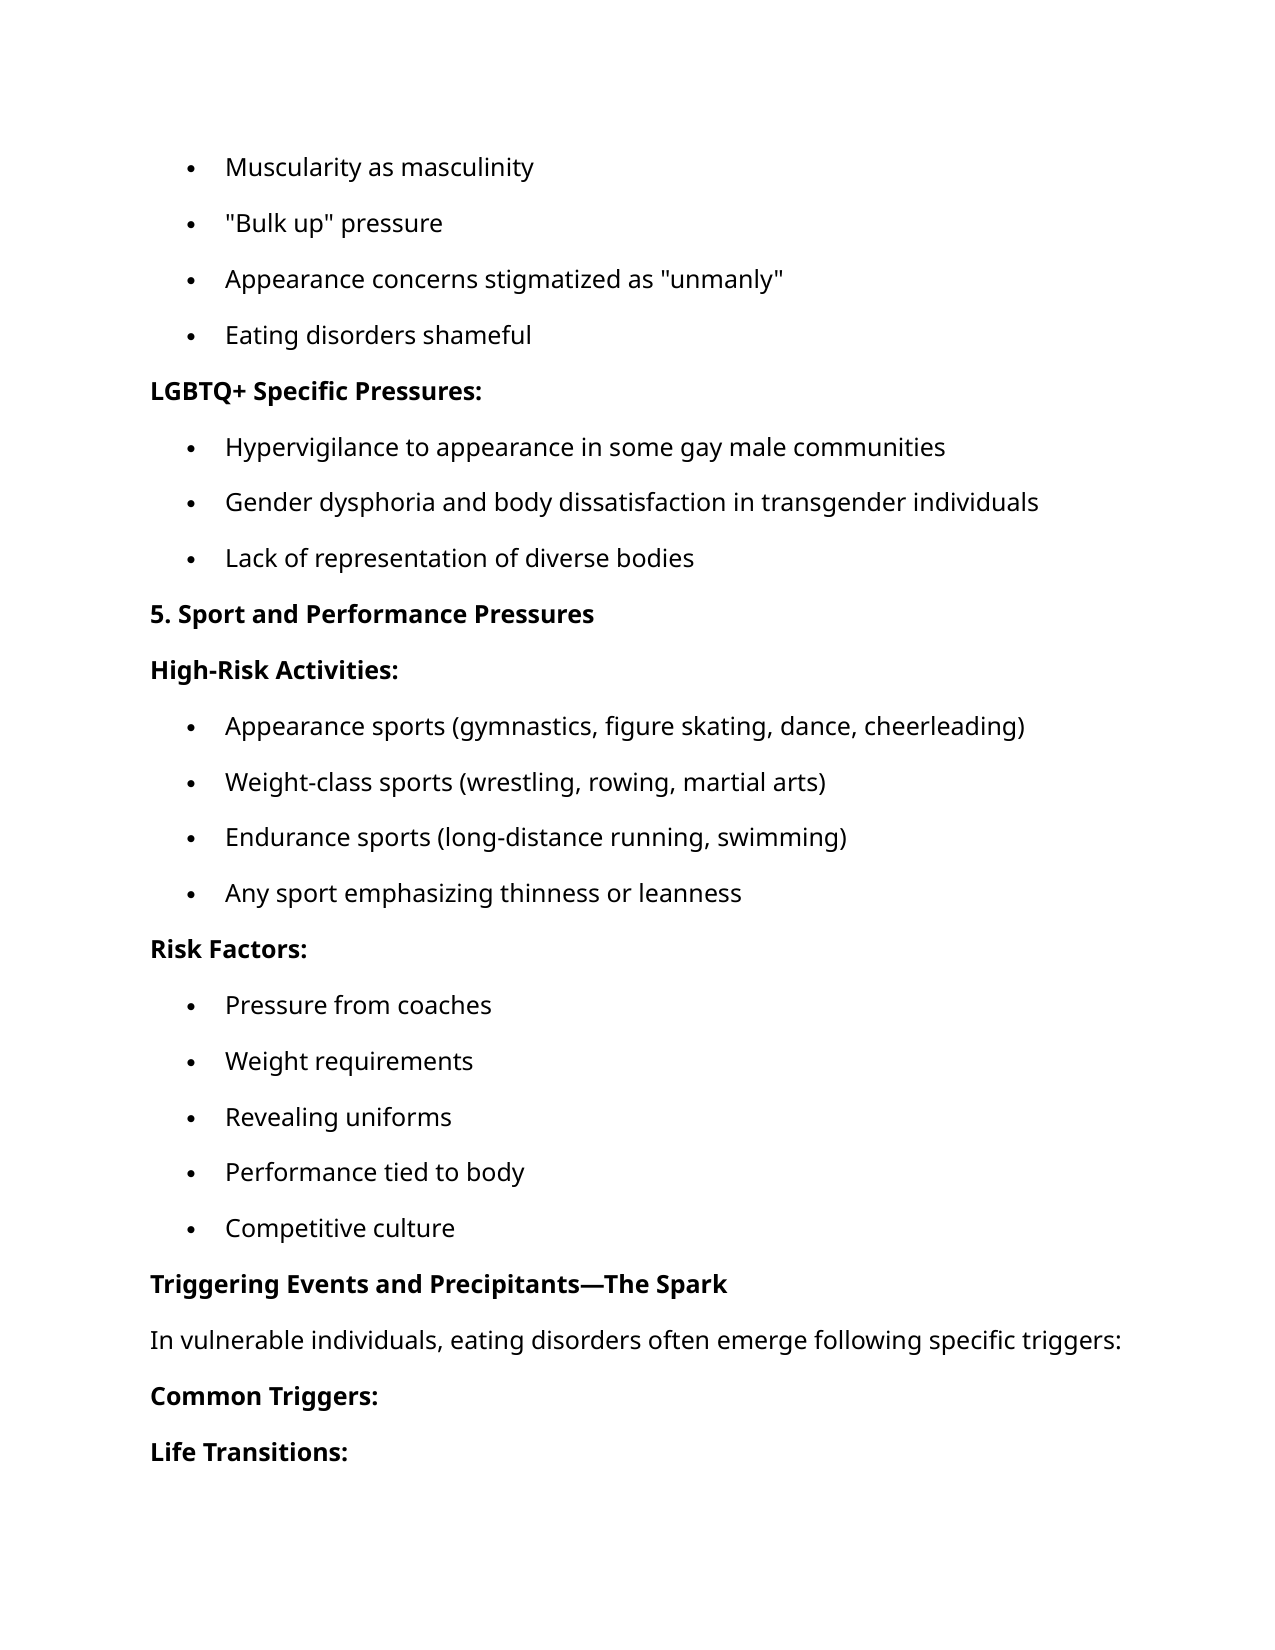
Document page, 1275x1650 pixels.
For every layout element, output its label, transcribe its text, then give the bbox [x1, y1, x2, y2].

list Weight requirements [187, 1043, 1125, 1077]
text In vulnerable individuals, eating disorders often emerge following specific triggers: [150, 1322, 1125, 1357]
list Endurance sports (long-distance running, swimming) [187, 820, 1125, 854]
list Hypervigilance to appearance in some gay male communities [187, 429, 1125, 463]
list "Bulk up" pressure [187, 206, 1125, 240]
list Appearance concerns stigmatized as "unmanly" [187, 262, 1125, 296]
list Any sport emphasizing thinness or leanness [187, 876, 1125, 910]
list Muscularity as masculinity [187, 150, 1125, 184]
text Risk Factors: [150, 932, 1125, 966]
list Competitive culture [187, 1211, 1125, 1245]
list Pressure from coaches [187, 987, 1125, 1022]
list Weight-class sports (wrestling, rowing, martial arts) [187, 764, 1125, 798]
list Performance tied to body [187, 1155, 1125, 1189]
list Gender dysphoria and body dissatisfaction in transgender individuals [187, 485, 1125, 519]
text LGBTQ+ Specific Pressures: [150, 373, 1125, 407]
text Life Transitions: [150, 1434, 1125, 1468]
text High-Risk Activities: [150, 652, 1125, 687]
text Common Triggers: [150, 1378, 1125, 1412]
list Revealing uniforms [187, 1099, 1125, 1133]
text 5. Sport and Performance Pressures [150, 597, 1125, 631]
list Lack of representation of diverse bodies [187, 541, 1125, 575]
text Triggering Events and Precipitants—The Spark [150, 1267, 1125, 1301]
list Eating disorders shameful [187, 317, 1125, 352]
list Appearance sports (gymnastics, figure skating, dance, cheerleading) [187, 708, 1125, 742]
